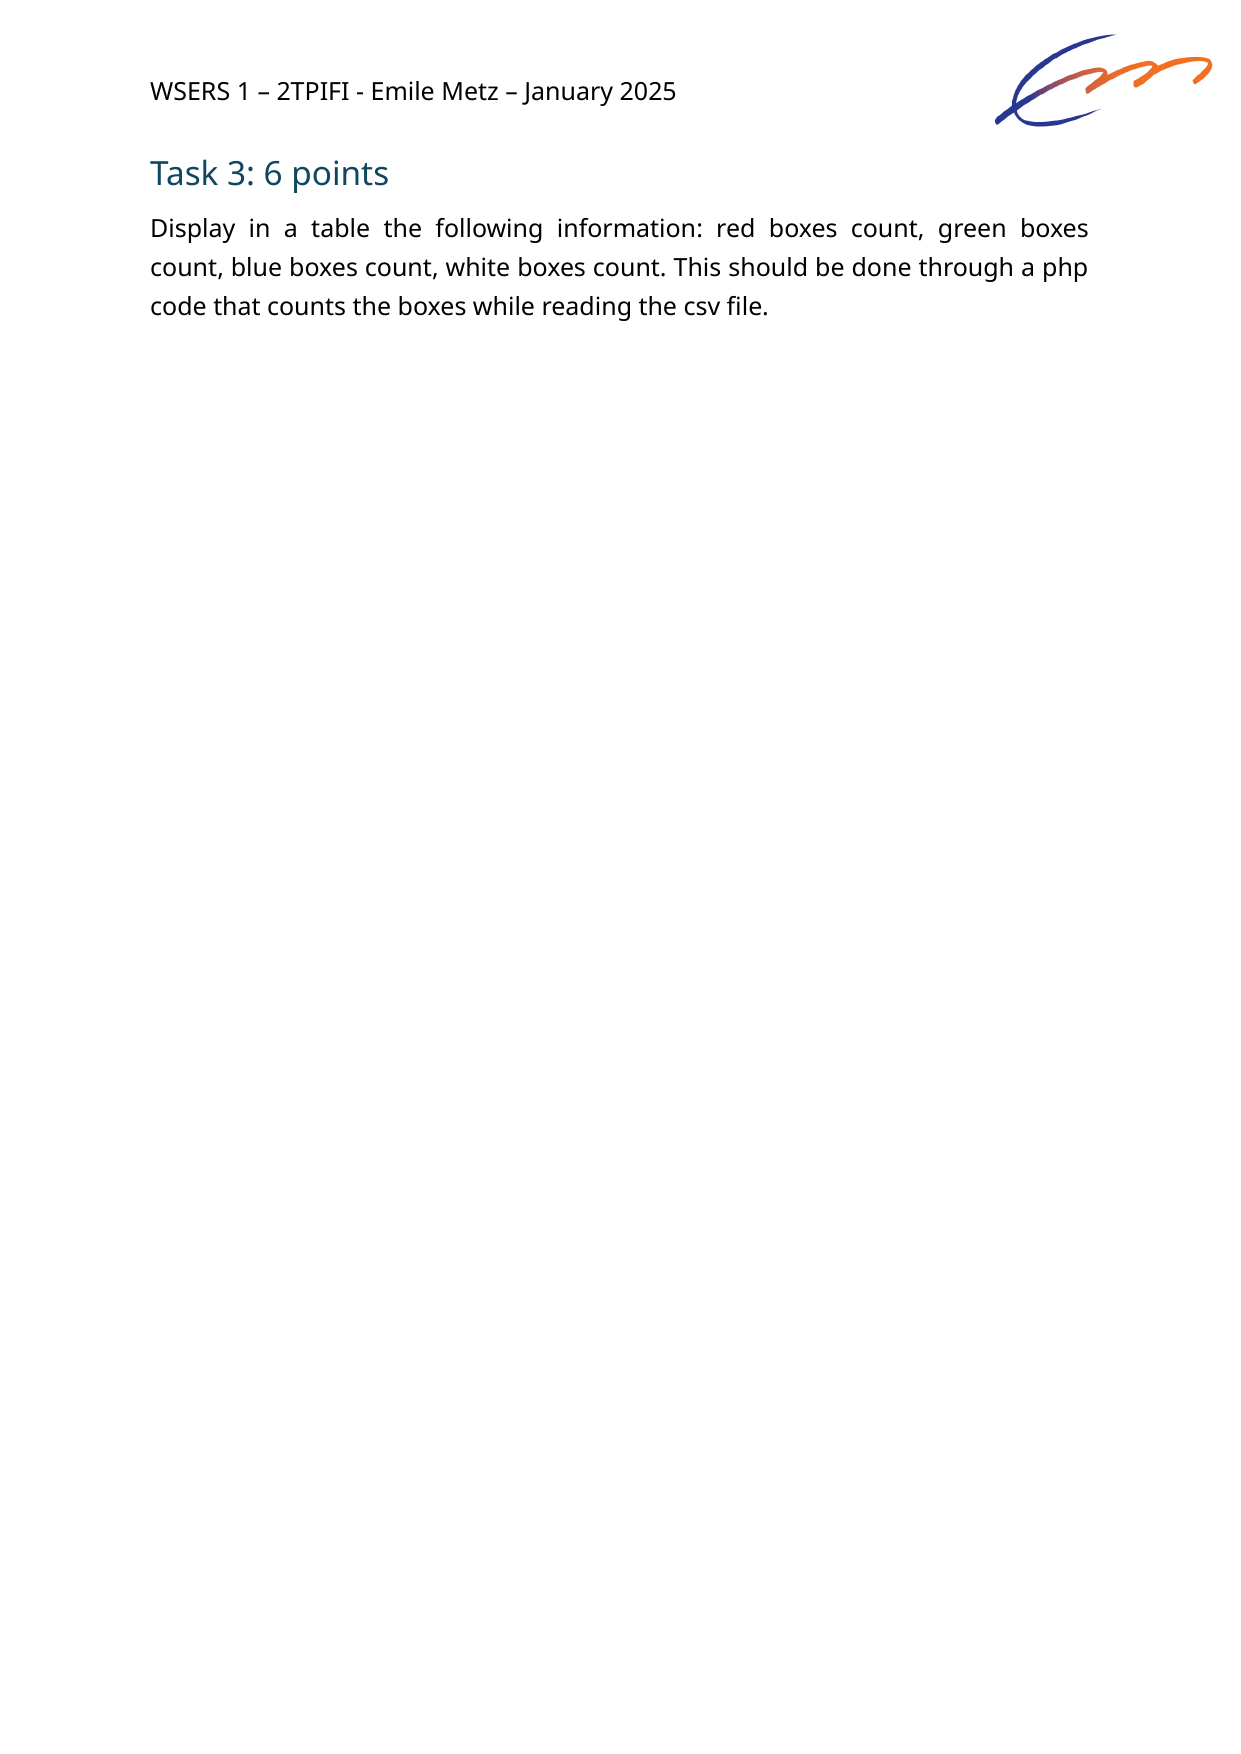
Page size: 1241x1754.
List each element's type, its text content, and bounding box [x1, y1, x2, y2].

text Display in a table the following information: red boxes count, green boxes count, blue boxes count, white boxes count. This should be done through a php code that counts the boxes while reading the csv file. [150, 211, 1090, 323]
picture [970, 18, 1241, 151]
subtitle Task 3: 6 points [150, 150, 1090, 195]
